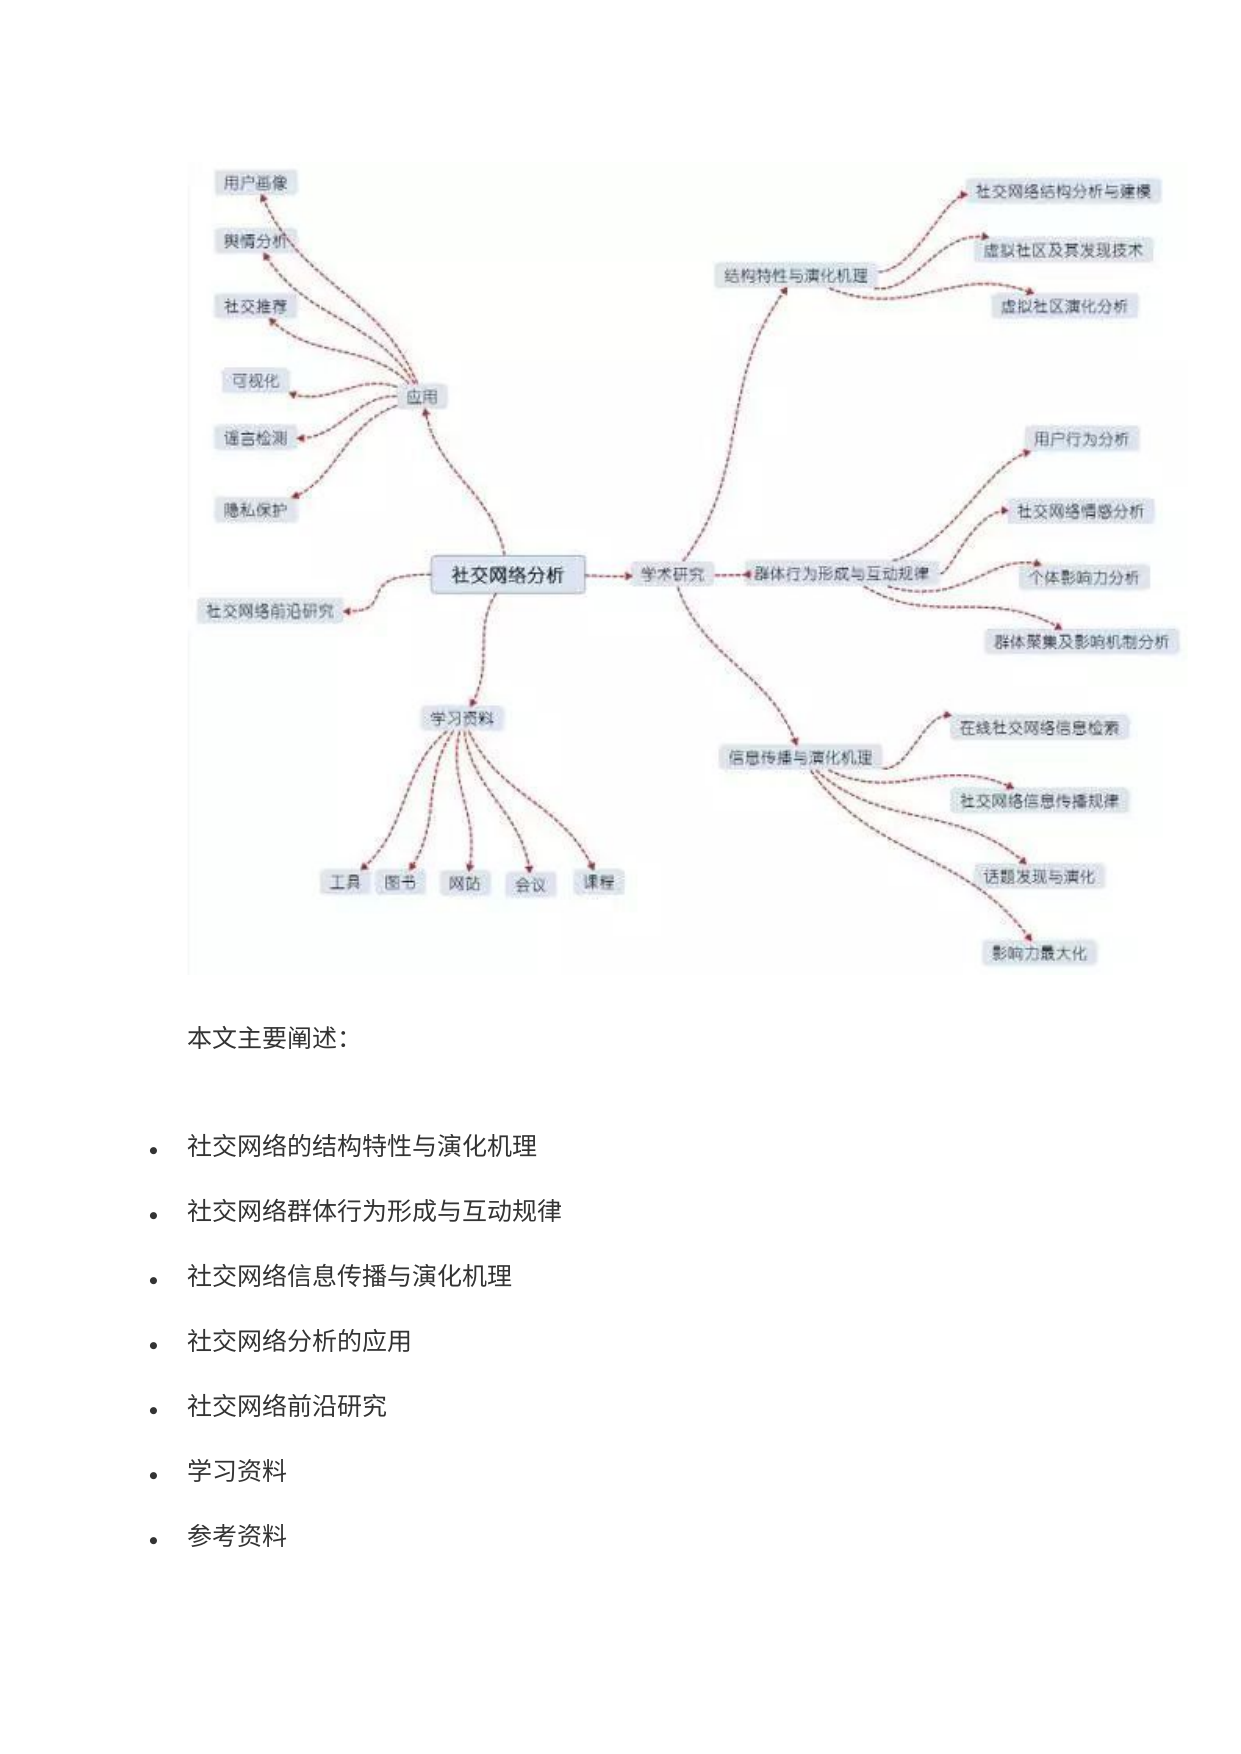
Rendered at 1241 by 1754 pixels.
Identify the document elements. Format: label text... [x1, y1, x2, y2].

list 社交网络信息传播与演化机理 [150, 1286, 1053, 1351]
list 社交网络群体行为形成与互动规律 [150, 1192, 1053, 1257]
list 社交网络分析的应用 [150, 1380, 1053, 1445]
text 本文主要阐述： [187, 1004, 1053, 1069]
list 社交网络前沿研究 [150, 1474, 1053, 1539]
list 社交网络的结构特性与演化机理 [150, 1098, 1053, 1163]
picture [187, 162, 1188, 975]
